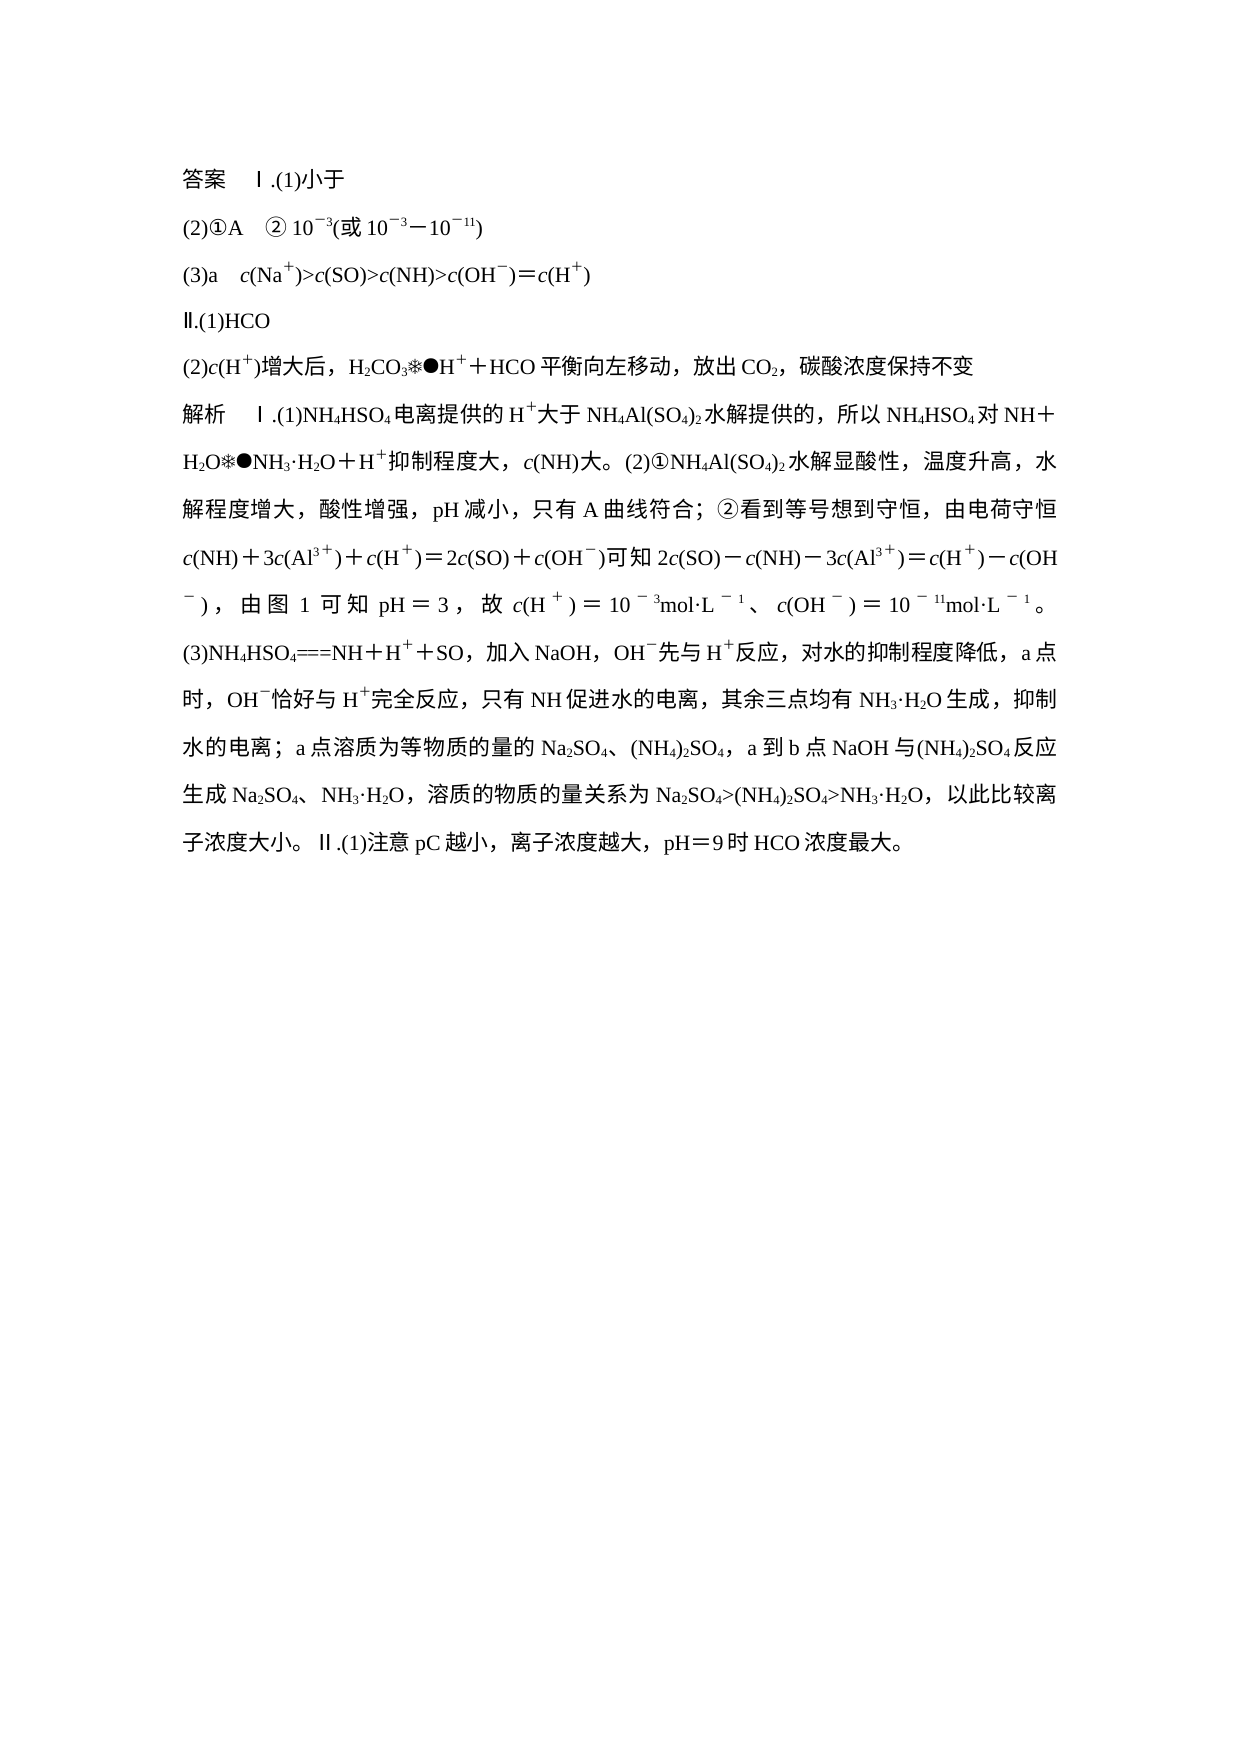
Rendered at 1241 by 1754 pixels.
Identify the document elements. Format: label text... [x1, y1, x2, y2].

text Ⅱ.(1)HCO [183, 304, 1058, 334]
text 解析 Ⅰ.(1)NH4HSO4电离提供的H＋大于NH4Al(SO4)2水解提供的，所以NH4HSO4对NH＋H2ONH3·H2O＋H＋抑制程度大，c(NH)大。(2)①NH4Al(SO4)2水解显酸性，温度升高，水解程度增大，酸性增强，pH减小，只有A曲线符合；②看到等号想到守恒，由电荷守恒c(NH)＋3c(Al3＋)＋c(H＋)＝2c(SO)＋c(OH－)可知2c(SO)－c(NH)－3c(Al3＋)＝c(H＋)－c(OH－)，由图1可知pH＝3，故c(H＋)＝10－3mol·L－1、c(OH－)＝10－11mol·L－1。(3)NH4HSO4===NH＋H＋＋SO，加入NaOH，OH－先与H＋反应，对水的抑制程度降低，a点时，OH－恰好与H＋完全反应，只有NH促进水的电离，其余三点均有NH3·H2O生成，抑制水的电离；a点溶质为等物质的量的Na2SO4、(NH4)2SO4，a到b点NaOH与(NH4)2SO4反应生成Na2SO4、NH3·H2O，溶质的物质的量关系为Na2SO4>(NH4)2SO4>NH3·H2O，以此比较离子浓度大小。Ⅱ.(1)注意pC越小，离子浓度越大，pH＝9时HCO浓度最大。 [183, 397, 1058, 856]
text (2)c(H＋)增大后，H2CO3H＋＋HCO平衡向左移动，放出CO2，碳酸浓度保持不变 [183, 349, 1058, 381]
text (3)a c(Na＋)>c(SO)>c(NH)>c(OH－)＝c(H＋) [183, 257, 1058, 289]
text 答案 Ⅰ.(1)小于 [183, 162, 1058, 194]
text (2)①A ②10－3(或10－3－10－11) [183, 209, 1058, 241]
